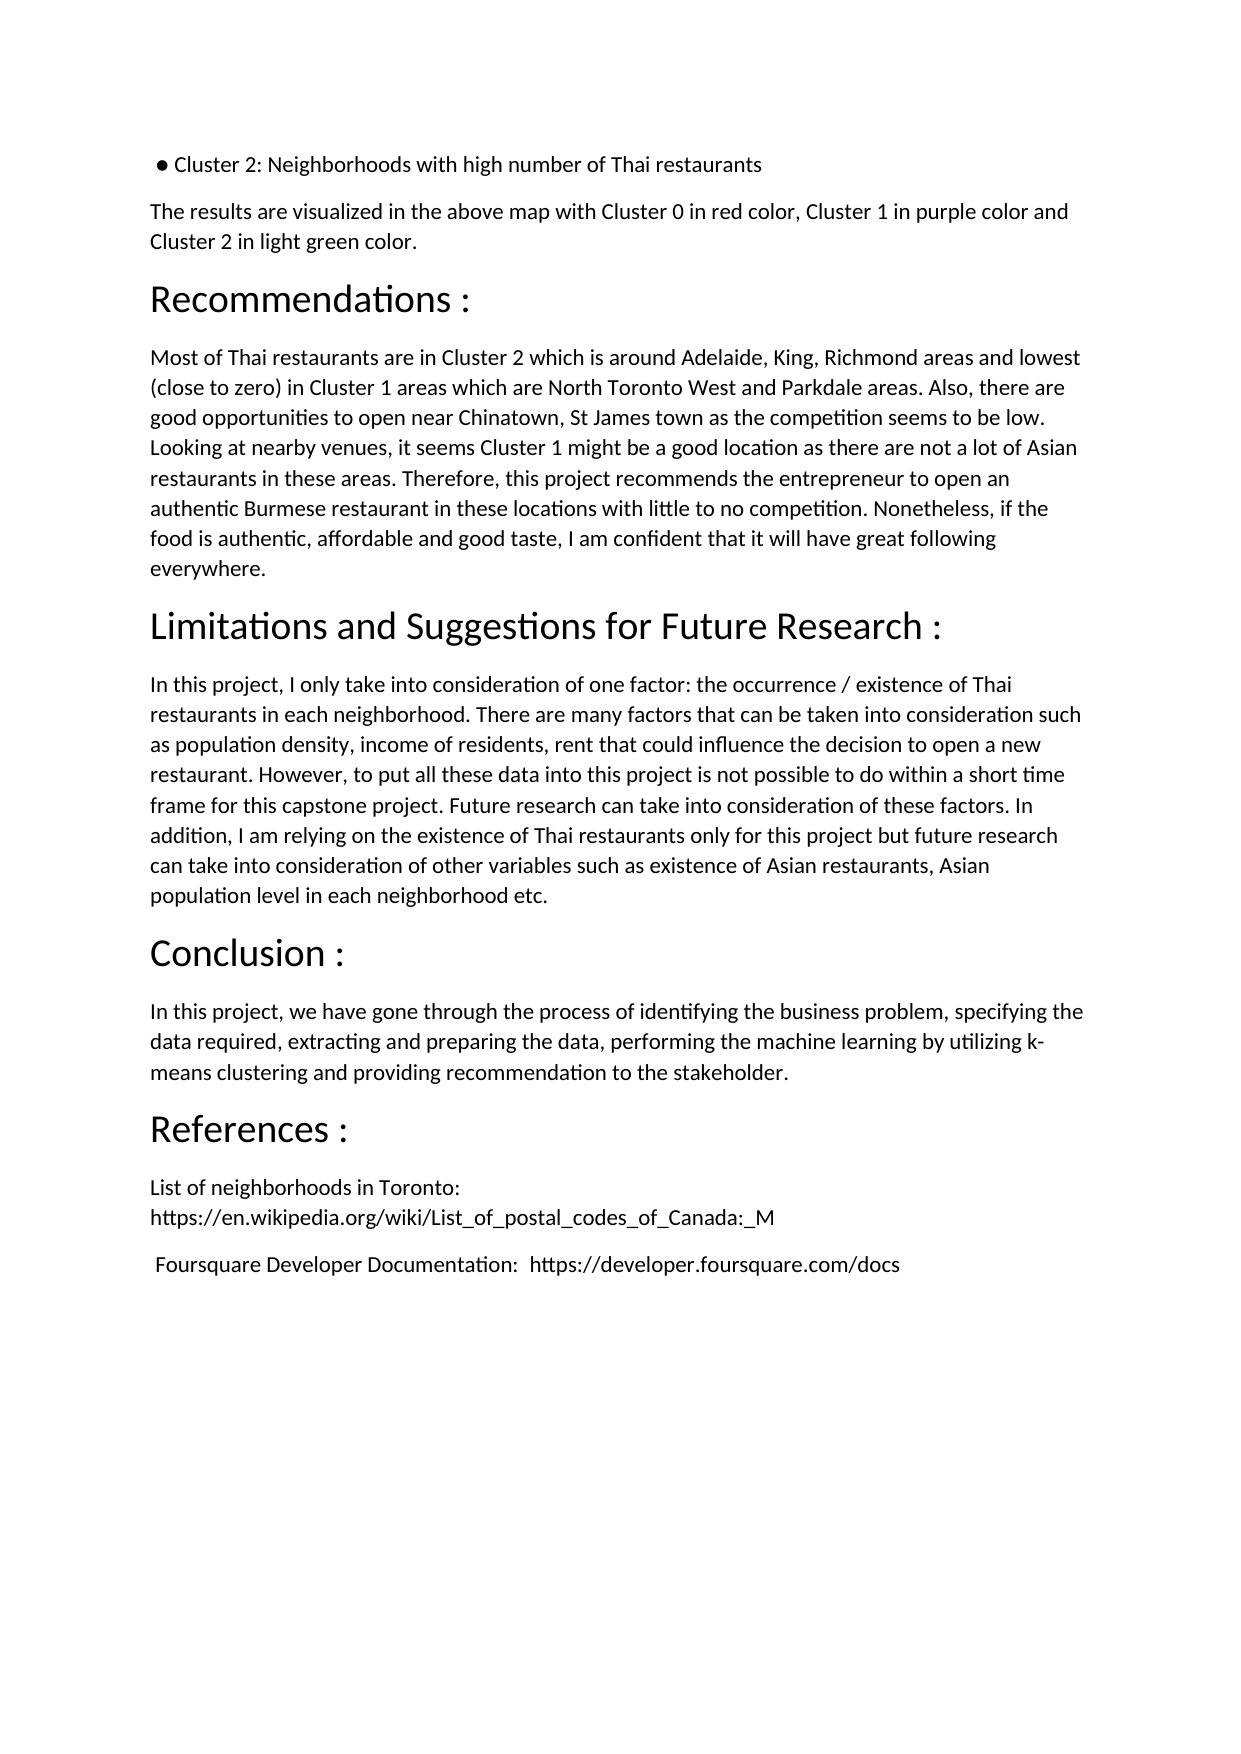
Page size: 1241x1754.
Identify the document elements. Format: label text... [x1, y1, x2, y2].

text Foursquare Developer Documentation: ​ https://developer.foursquare.com/docs [150, 1250, 1090, 1278]
text List of neighborhoods in Toronto: https://en.wikipedia.org/wiki/List_of_postal_codes_of_Canada:_M [150, 1173, 1090, 1232]
text Conclusion : [150, 928, 1090, 977]
text Limitations and Suggestions for Future Research : [150, 601, 1090, 649]
text References : [150, 1104, 1090, 1153]
text In this project, I only take into consideration of one factor: the occurrence / existence of Thai restaurants in each neighborhood. There are many factors that can be taken into consideration such as population density, income of residents, rent that could influence the decision to open a new restaurant. However, to put all these data into this project is not possible to do within a short time frame for this capstone project. Future research can take into consideration of these factors. In addition, I am relying on the existence of Thai restaurants only for this project but future research can take into consideration of other variables such as existence of Asian restaurants, Asian population level in each neighborhood etc. [150, 670, 1090, 909]
text The results are visualized in the above map with Cluster 0 in red color, Cluster 1 in purple color and Cluster 2 in light green color. [150, 197, 1090, 255]
text ● Cluster 2: Neighborhoods with high number of Thai restaurants [150, 150, 1090, 178]
text Most of Thai restaurants are in Cluster 2 which is around Adelaide, King, Richmond areas and lowest (close to zero) in Cluster 1 areas which are North Toronto West and Parkdale areas. Also, there are good opportunities to open near Chinatown, St James town as the competition seems to be low. Looking at nearby venues, it seems Cluster 1 might be a good location as there are not a lot of Asian restaurants in these areas. Therefore, this project recommends the entrepreneur to open an authentic Burmese restaurant in these locations with little to no competition. Nonetheless, if the food is authentic, affordable and good taste, I am confident that it will have great following everywhere. [150, 343, 1090, 582]
text Recommendations : [150, 274, 1090, 322]
text In this project, we have gone through the process of identifying the business problem, specifying the data required, extracting and preparing the data, performing the machine learning by utilizing k-means clustering and providing recommendation to the stakeholder. [150, 997, 1090, 1086]
